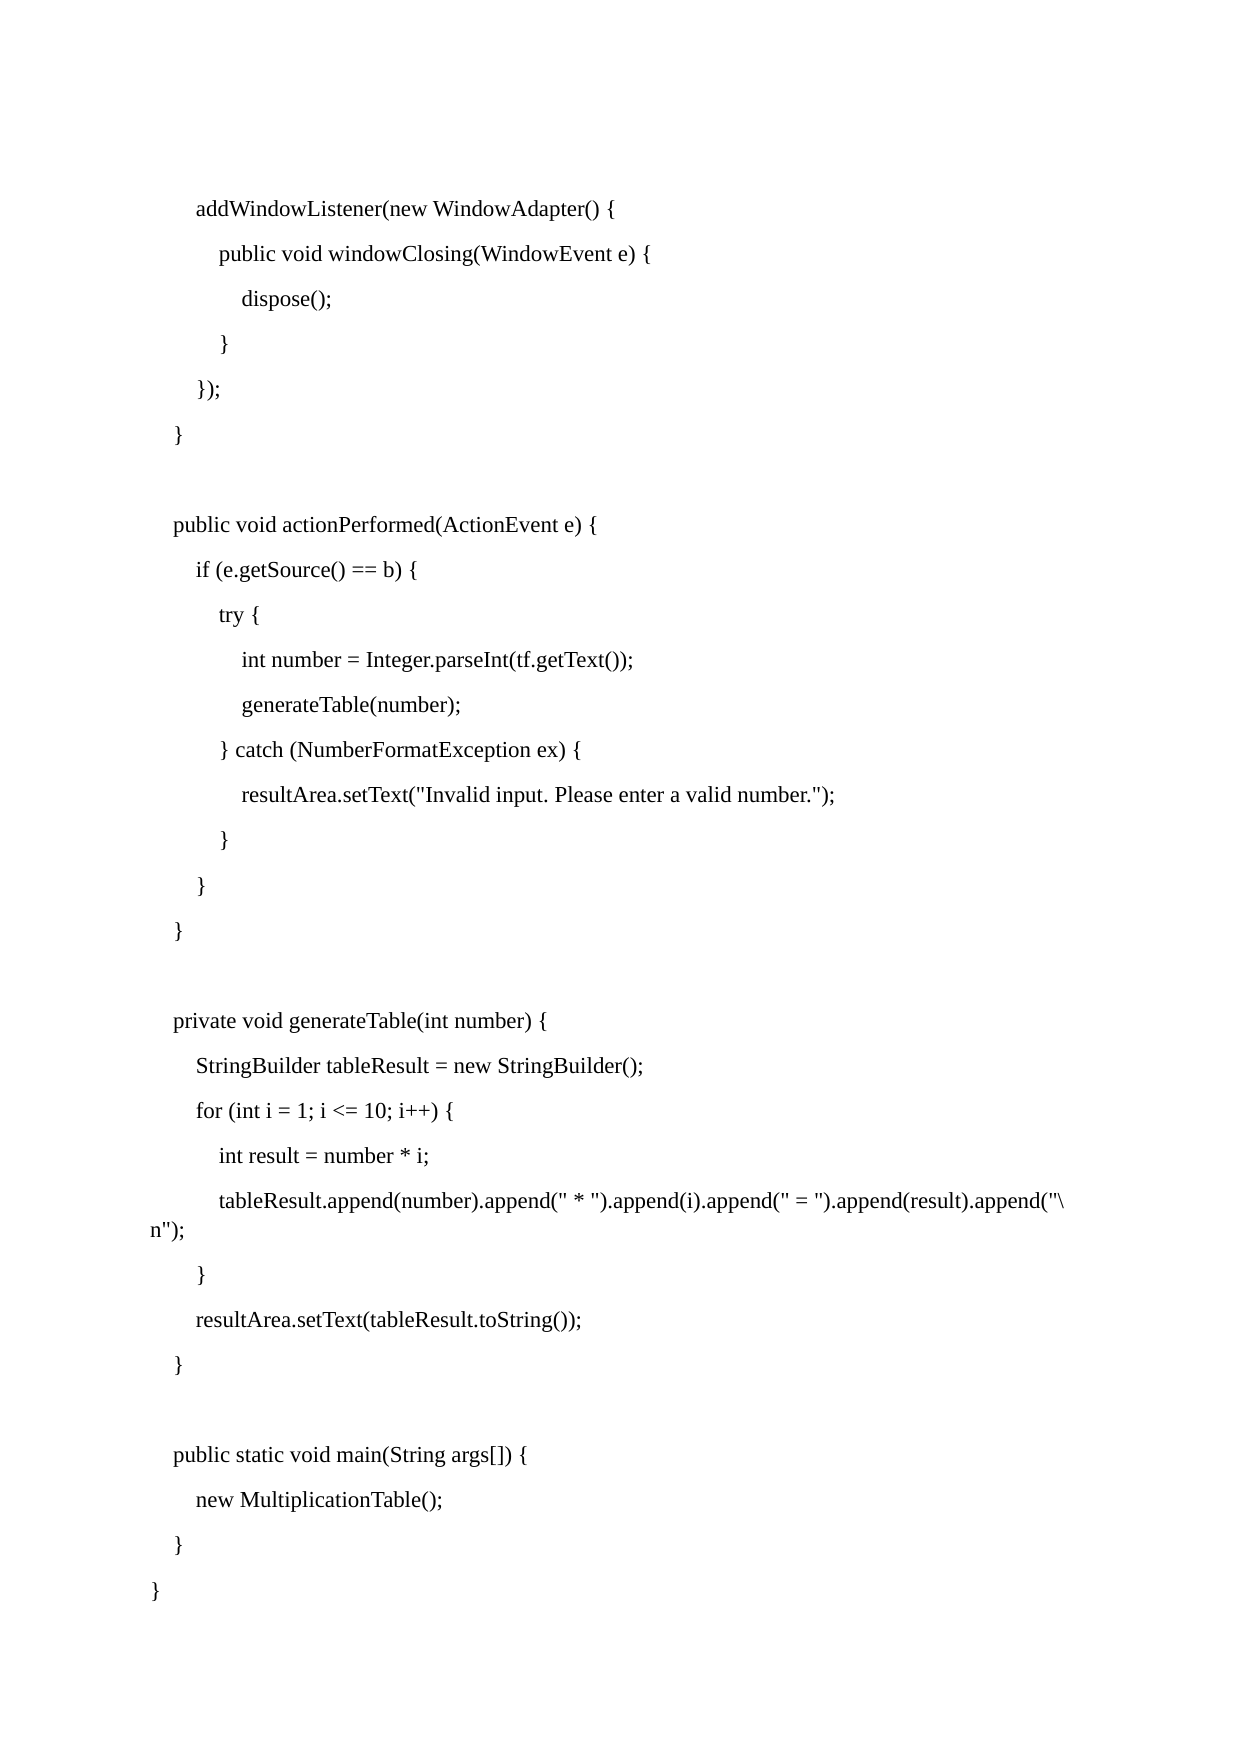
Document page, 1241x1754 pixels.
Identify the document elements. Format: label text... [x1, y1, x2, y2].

text addWindowListener(new WindowAdapter() { [150, 195, 1090, 221]
text int number = Integer.parseInt(tf.getText()); [150, 646, 1090, 672]
text new MultiplicationTable(); [150, 1486, 1090, 1513]
text } catch (NumberFormatException ex) { [150, 736, 1090, 763]
text public static void main(String args[]) { [150, 1441, 1090, 1468]
text }); [150, 376, 1090, 402]
text public void actionPerformed(ActionEvent e) { [150, 511, 1090, 537]
text generateTable(number); [150, 691, 1090, 718]
text } [150, 330, 1090, 357]
text dispose(); [150, 285, 1090, 312]
text resultArea.setText("Invalid input. Please enter a valid number."); [150, 781, 1090, 808]
text } [150, 1261, 1090, 1287]
text private void generateTable(int number) { [150, 1007, 1090, 1033]
text } [150, 1351, 1090, 1377]
text } [150, 872, 1090, 898]
text public void windowClosing(WindowEvent e) { [150, 240, 1090, 267]
text resultArea.setText(tableResult.toString()); [150, 1306, 1090, 1332]
text StringBuilder tableResult = new StringBuilder(); [150, 1052, 1090, 1078]
text for (int i = 1; i <= 10; i++) { [150, 1097, 1090, 1123]
text } [150, 1532, 1090, 1558]
text } [150, 421, 1090, 447]
text int result = number * i; [150, 1142, 1090, 1169]
text tableResult.append(number).append(" * ").append(i).append(" = ").append(result).append("\n"); [150, 1187, 1090, 1242]
text try { [150, 601, 1090, 627]
text } [150, 827, 1090, 853]
text } [150, 917, 1090, 943]
text } [150, 1577, 1090, 1603]
text if (e.getSource() == b) { [150, 556, 1090, 582]
